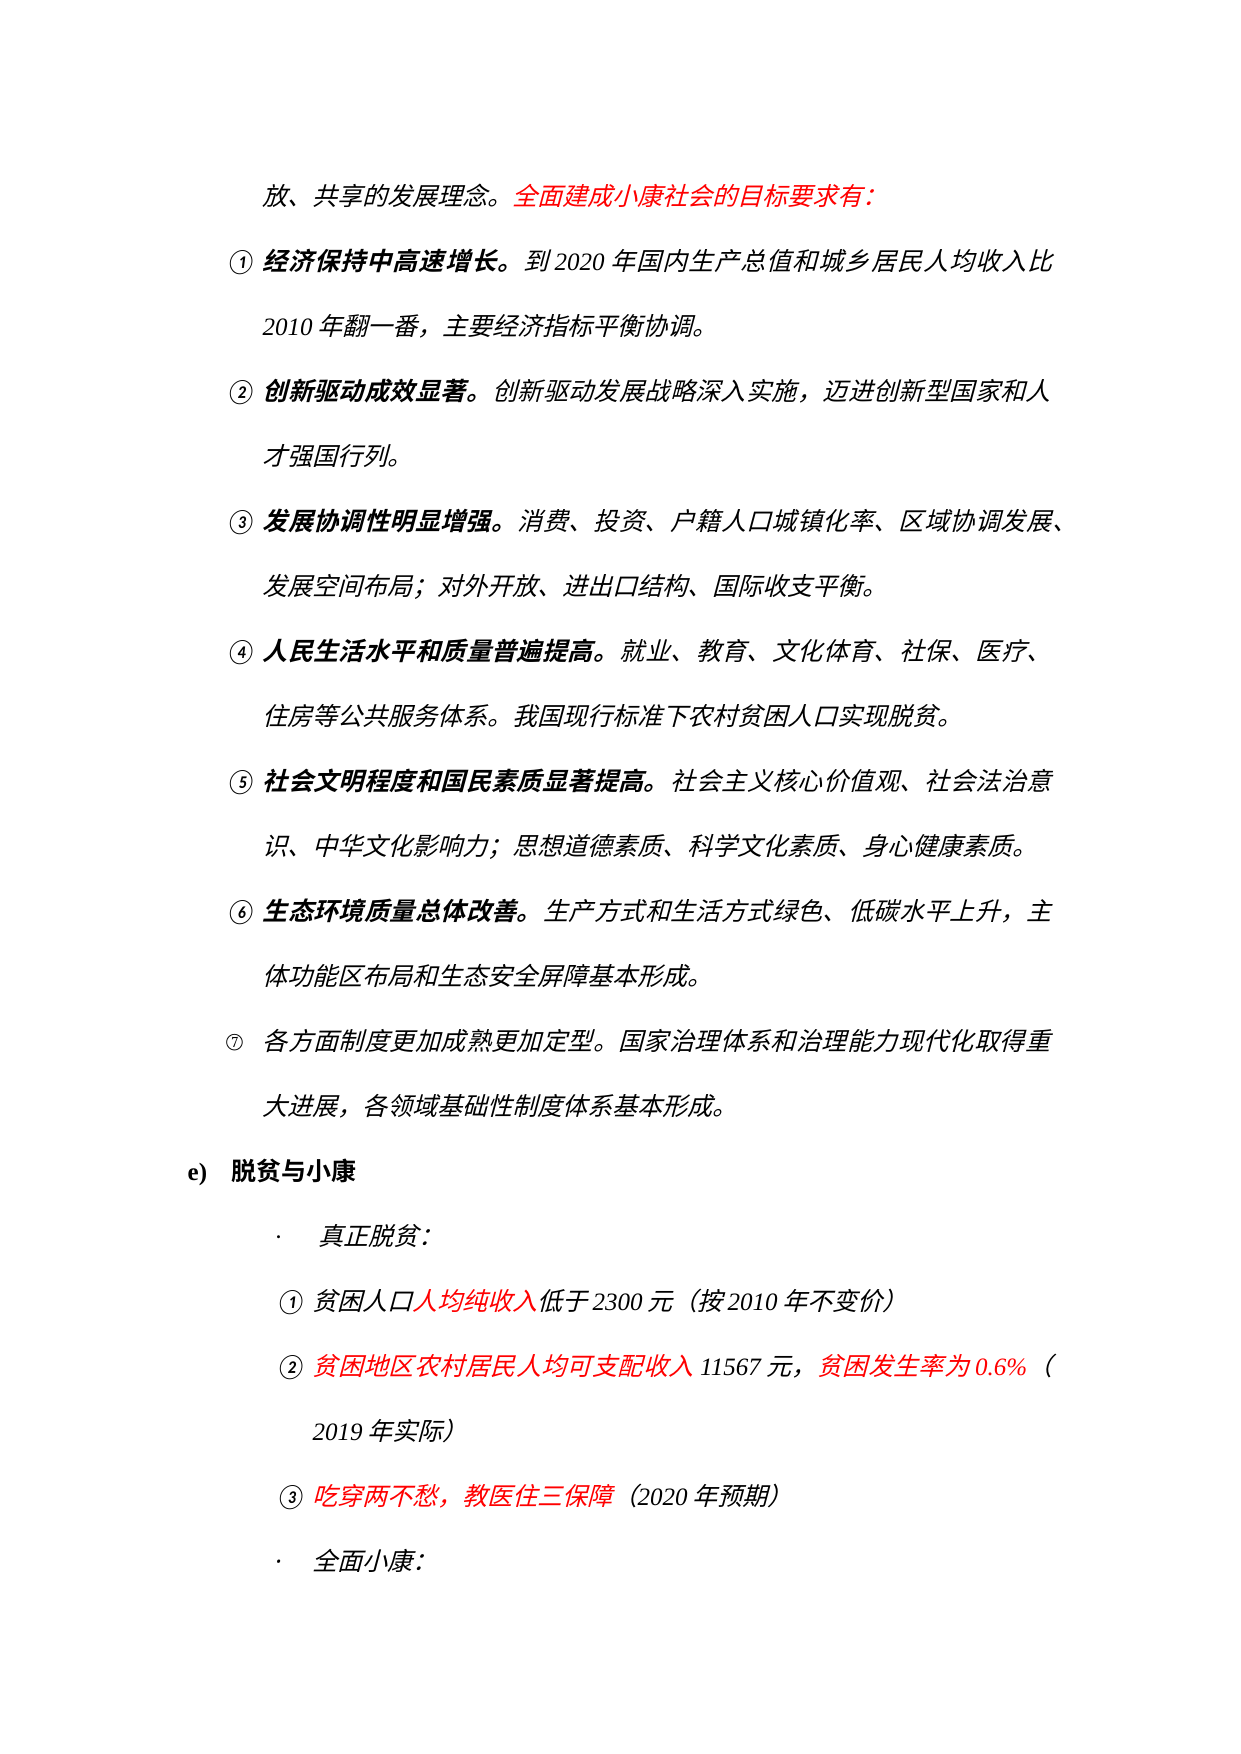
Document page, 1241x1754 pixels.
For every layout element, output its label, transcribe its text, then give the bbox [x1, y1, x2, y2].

list 生态环境质量总体改善。生产方式和生活方式绿色、低碳水平上升，主体功能区布局和生态安全屏障基本形成。 [225, 877, 1053, 1007]
text e) 脱贫与小康 [187, 1137, 1053, 1202]
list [225, 162, 1053, 227]
list 全面小康： [275, 1527, 1053, 1592]
list 社会文明程度和国民素质显著提高。社会主义核心价值观、社会法治意识、中华文化影响力；思想道德素质、科学文化素质、身心健康素质。 [225, 747, 1053, 877]
list 贫困地区农村居民人均可支配收入11567元，贫困发生率为0.6%（ 2019年实际） [275, 1332, 1053, 1462]
list 发展协调性明显增强。消费、投资、户籍人口城镇化率、区域协调发展、发展空间布局；对外开放、进出口结构、国际收支平衡。 [225, 487, 1053, 617]
list 吃穿两不愁，教医住三保障（2020年预期） [275, 1462, 1053, 1527]
list 各方面制度更加成熟更加定型。国家治理体系和治理能力现代化取得重大进展，各领域基础性制度体系基本形成。 [225, 1007, 1053, 1137]
list 贫困人口人均纯收入低于2300元（按2010年不变价） [275, 1267, 1053, 1332]
list 经济保持中高速增长。到2020年国内生产总值和城乡居民人均收入比2010年翻一番，主要经济指标平衡协调。 [225, 227, 1053, 357]
list 创新驱动成效显著。创新驱动发展战略深入实施，迈进创新型国家和人才强国行列。 [225, 357, 1053, 487]
text · 真正脱贫： [231, 1202, 1053, 1267]
list 人民生活水平和质量普遍提高。就业、教育、文化体育、社保、医疗、住房等公共服务体系。我国现行标准下农村贫困人口实现脱贫。 [225, 617, 1053, 747]
